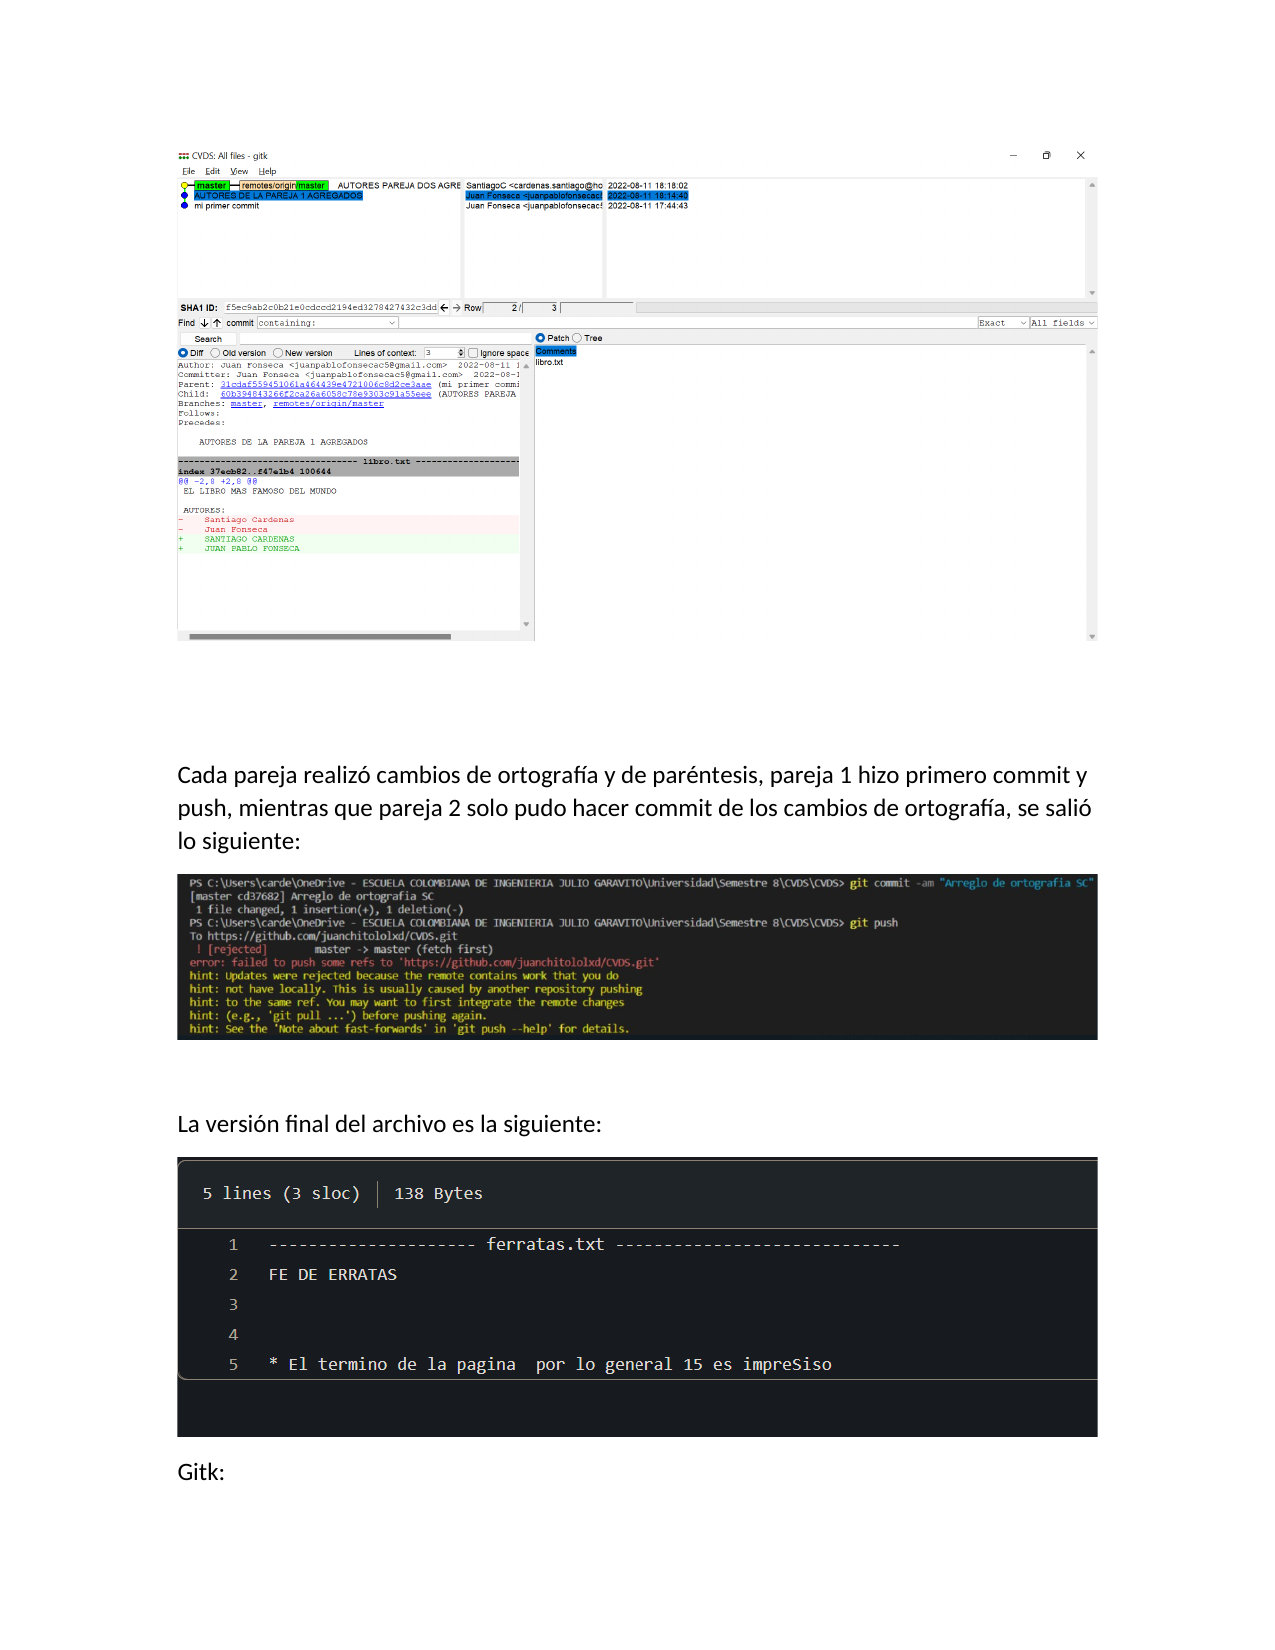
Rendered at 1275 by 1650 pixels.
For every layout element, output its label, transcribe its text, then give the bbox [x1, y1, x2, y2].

picture [177, 874, 1098, 1040]
text Gitk: [177, 1456, 1098, 1486]
picture [177, 1157, 1098, 1437]
picture [177, 147, 1098, 641]
text Cada pareja realizó cambios de ortografía y de paréntesis, pareja 1 hizo primero commit y push, mientras que pareja 2 solo pudo hacer commit de los cambios de ortografía, se salió lo siguiente: [177, 759, 1098, 855]
text La versión final del archivo es la siguiente: [177, 1108, 1098, 1139]
